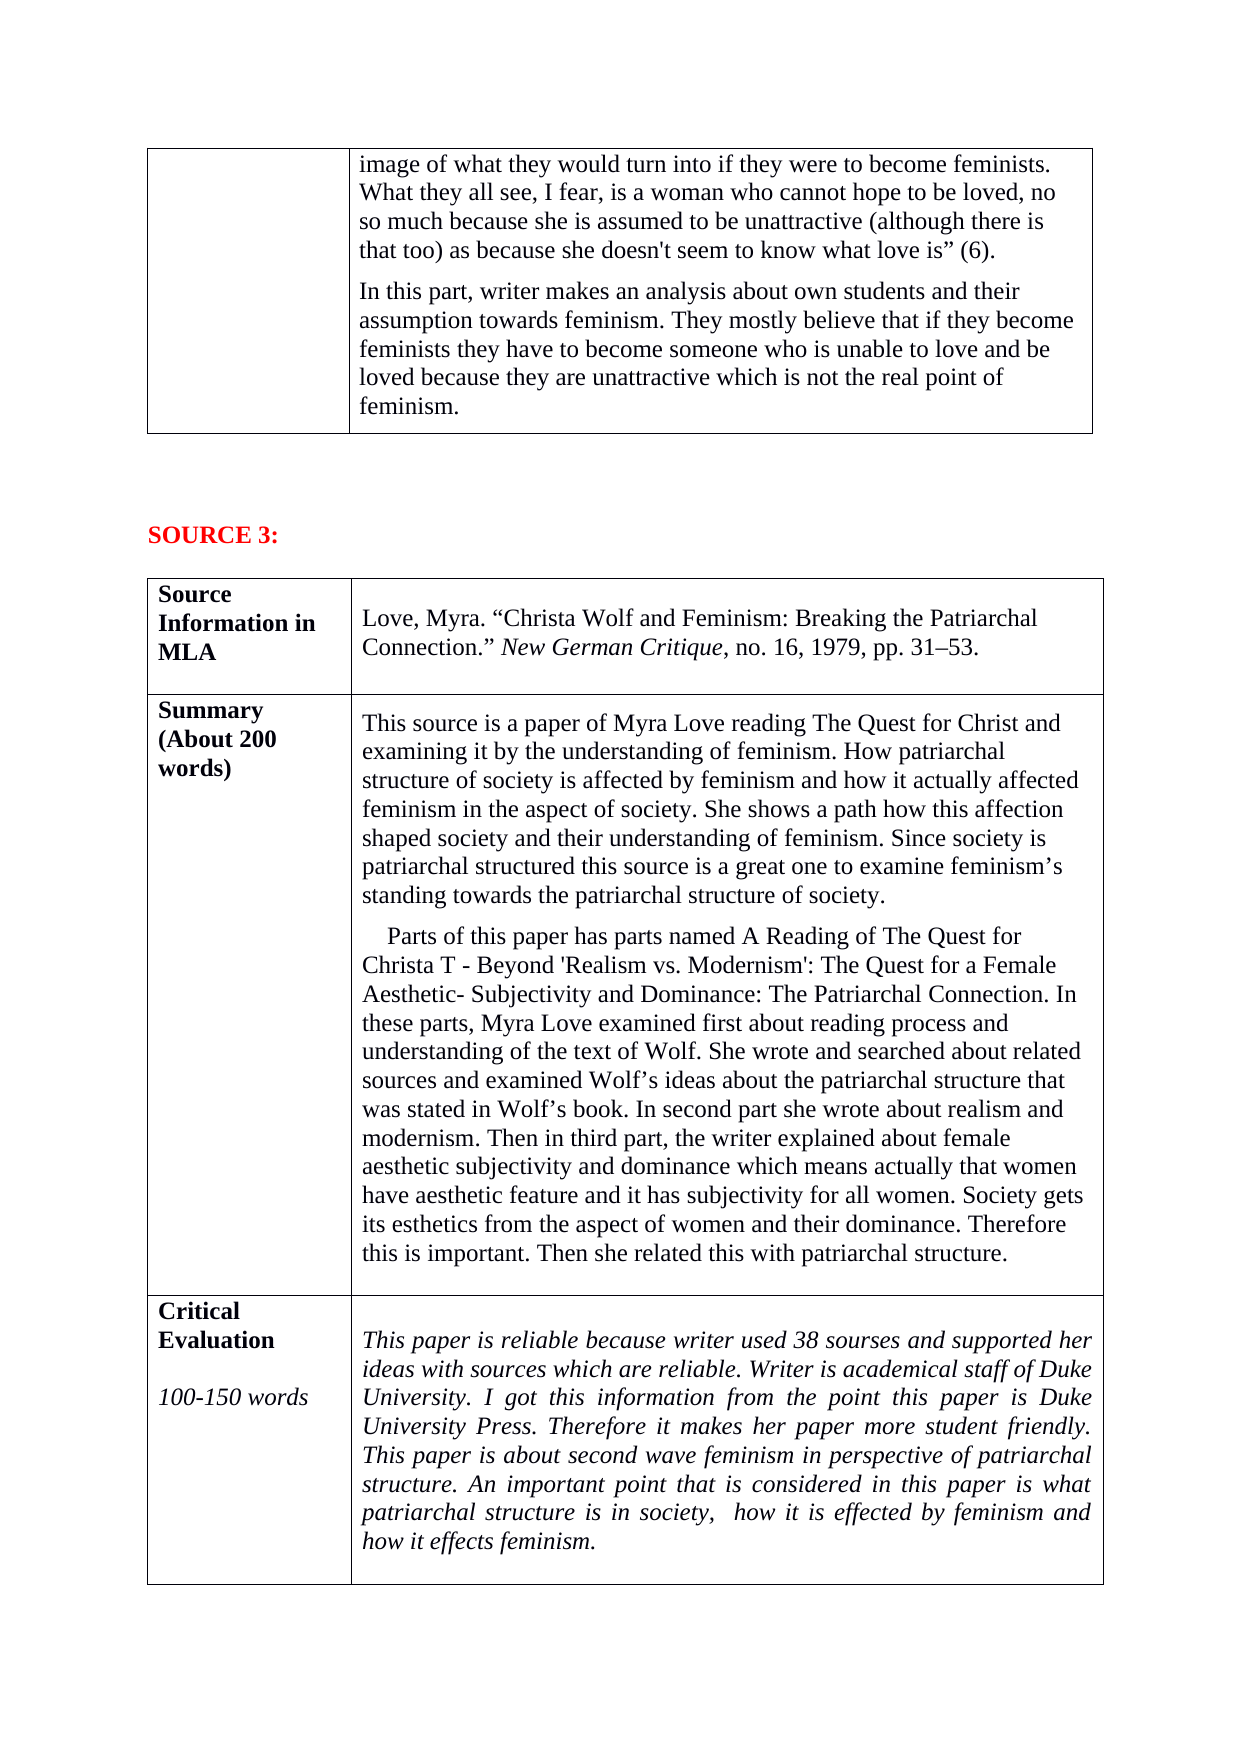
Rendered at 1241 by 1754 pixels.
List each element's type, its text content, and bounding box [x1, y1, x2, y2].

table_cell This source is a paper of Myra Love reading The Quest for Christ and examining it by the understanding of feminism. How patriarchal structure of society is affected by feminism and how it actually affected feminism in the aspect of society. She shows a path how this affection shaped society and their understanding of feminism. Since society is patriarchal structured this source is a great one to examine feminism’s standing towards the patriarchal structure of society. Parts of this paper has parts named A Reading of The Quest for Christa T - Beyond 'Realism vs. Modernism': The Quest for a Female Aesthetic- Subjectivity and Dominance: The Patriarchal Connection. In these parts, Myra Love examined first about reading process and understanding of the text of Wolf. She wrote and searched about related sources and examined Wolf’s ideas about the patriarchal structure that was stated in Wolf’s book. In second part she wrote about realism and modernism. Then in third part, the writer explained about female aesthetic subjectivity and dominance which means actually that women have aesthetic feature and it has subjectivity for all women. Society gets its esthetics from the aspect of women and their dominance. Therefore this is important. Then she related this with patriarchal structure. [352, 695, 1103, 1295]
table_cell This paper is reliable because writer used 38 sourses and supported her ideas with sources which are reliable. Writer is academical staff of Duke University. I got this information from the point this paper is Duke University Press. Therefore it makes her paper more student friendly. This paper is about second wave feminism in perspective of patriarchal structure. An important point that is considered in this paper is what patriarchal structure is in society, how it is effected by feminism and how it effects feminism. [352, 1296, 1103, 1584]
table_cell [350, 149, 1092, 432]
table_cell Summary (About 200 words) [148, 695, 351, 1295]
table_cell Critical Evaluation 100-150 words [148, 1296, 351, 1584]
table_header Love, Myra. “Christa Wolf and Feminism: Breaking the Patriarchal Connection.” New German Critique, no. 16, 1979, pp. 31–53. [352, 579, 1103, 694]
text SOURCE 3: [148, 520, 1093, 549]
table_header Source Information in MLA [148, 579, 351, 694]
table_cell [148, 149, 349, 432]
